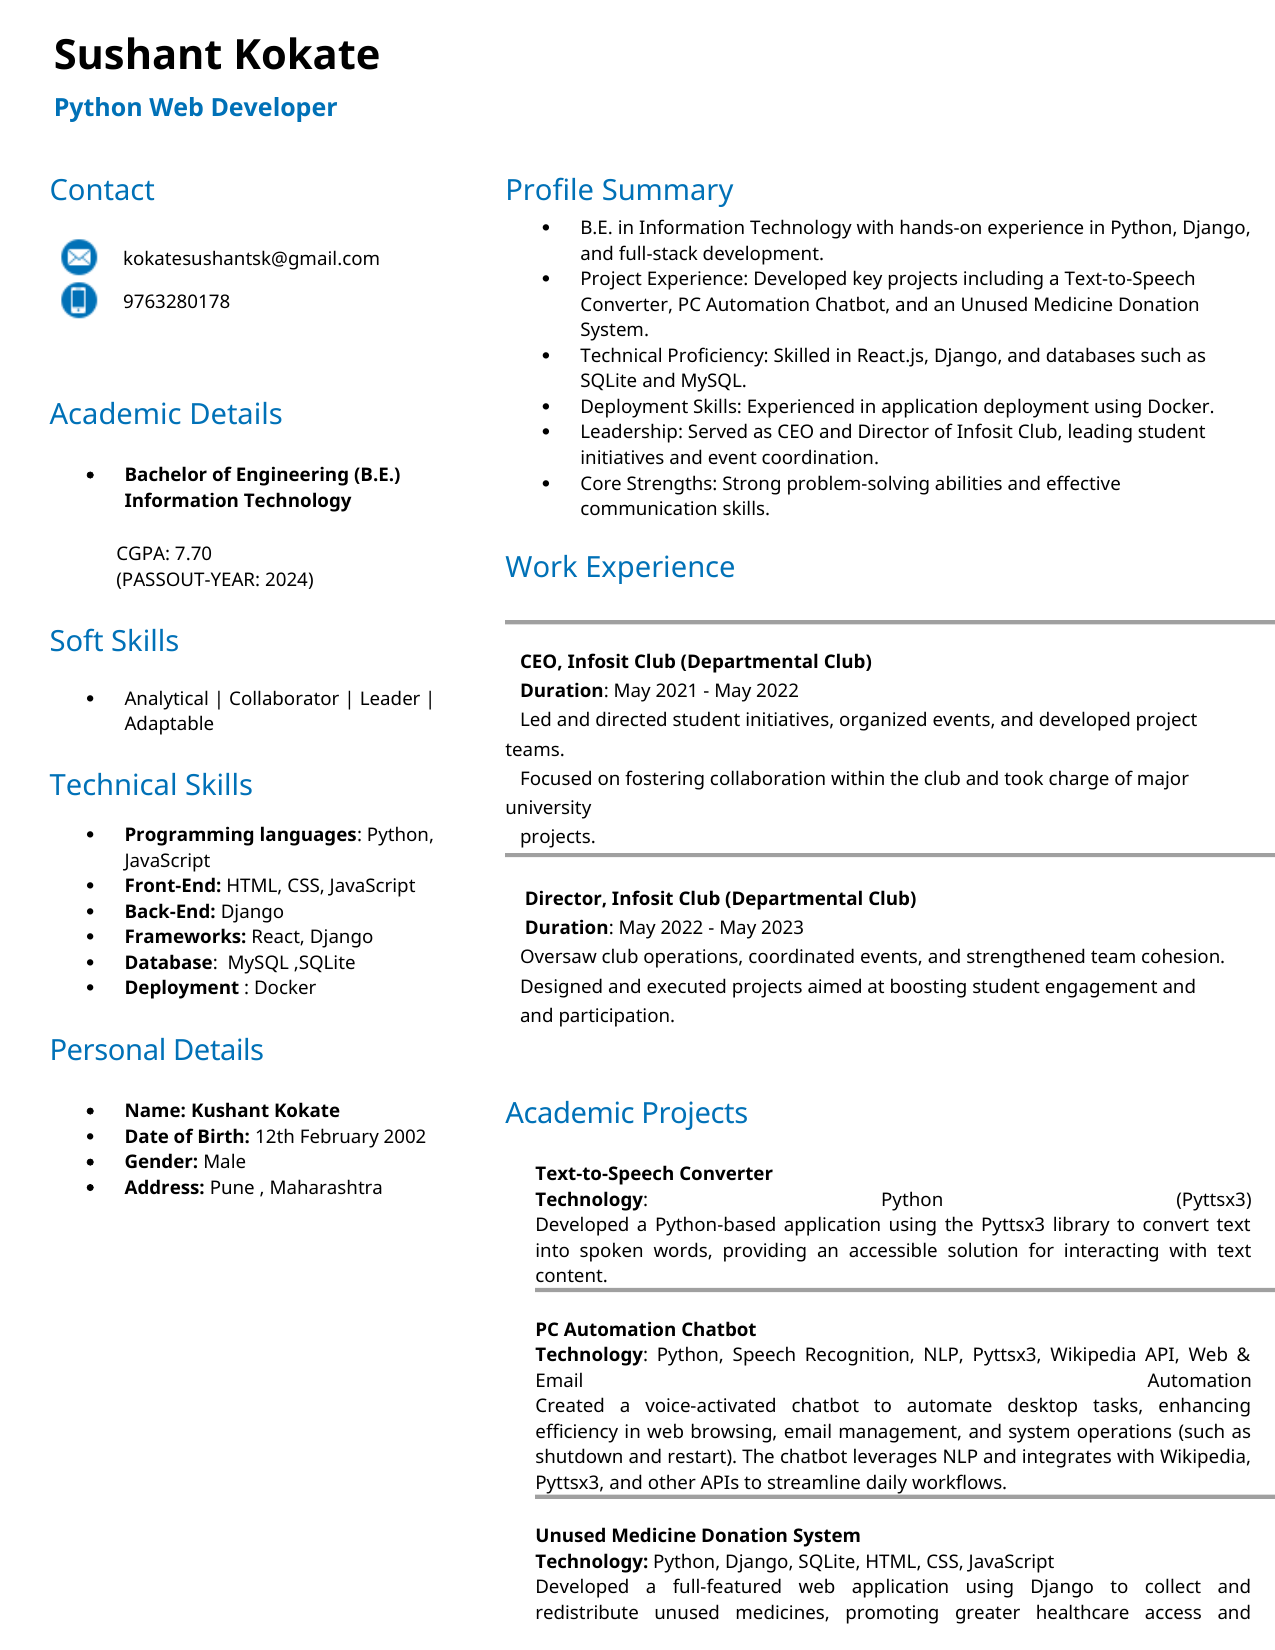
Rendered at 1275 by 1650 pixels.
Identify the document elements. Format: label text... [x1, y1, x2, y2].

picture [60, 239, 99, 277]
picture [60, 281, 99, 320]
table_header [38, 0, 1263, 169]
table_cell Contact Academic Details Bachelor of Engineering (B.E.) Information Technology CGPA: 7.70 (PASSOUT-YEAR: 2024) Soft Skills Analytical | Collaborator | Leader | Adaptable Technical Skills Programming languages: Python, JavaScript Front-End: HTML, CSS, JavaScript Back-End: Django Frameworks: React, Django Database: MySQL ,SQLite Deployment : Docker Personal Details Name: Kushant Kokate Date of Birth: 12th February 2002 Gender: Male Address: Pune , Maharashtra [38, 169, 494, 1625]
table_cell Profile Summary [494, 169, 1263, 215]
